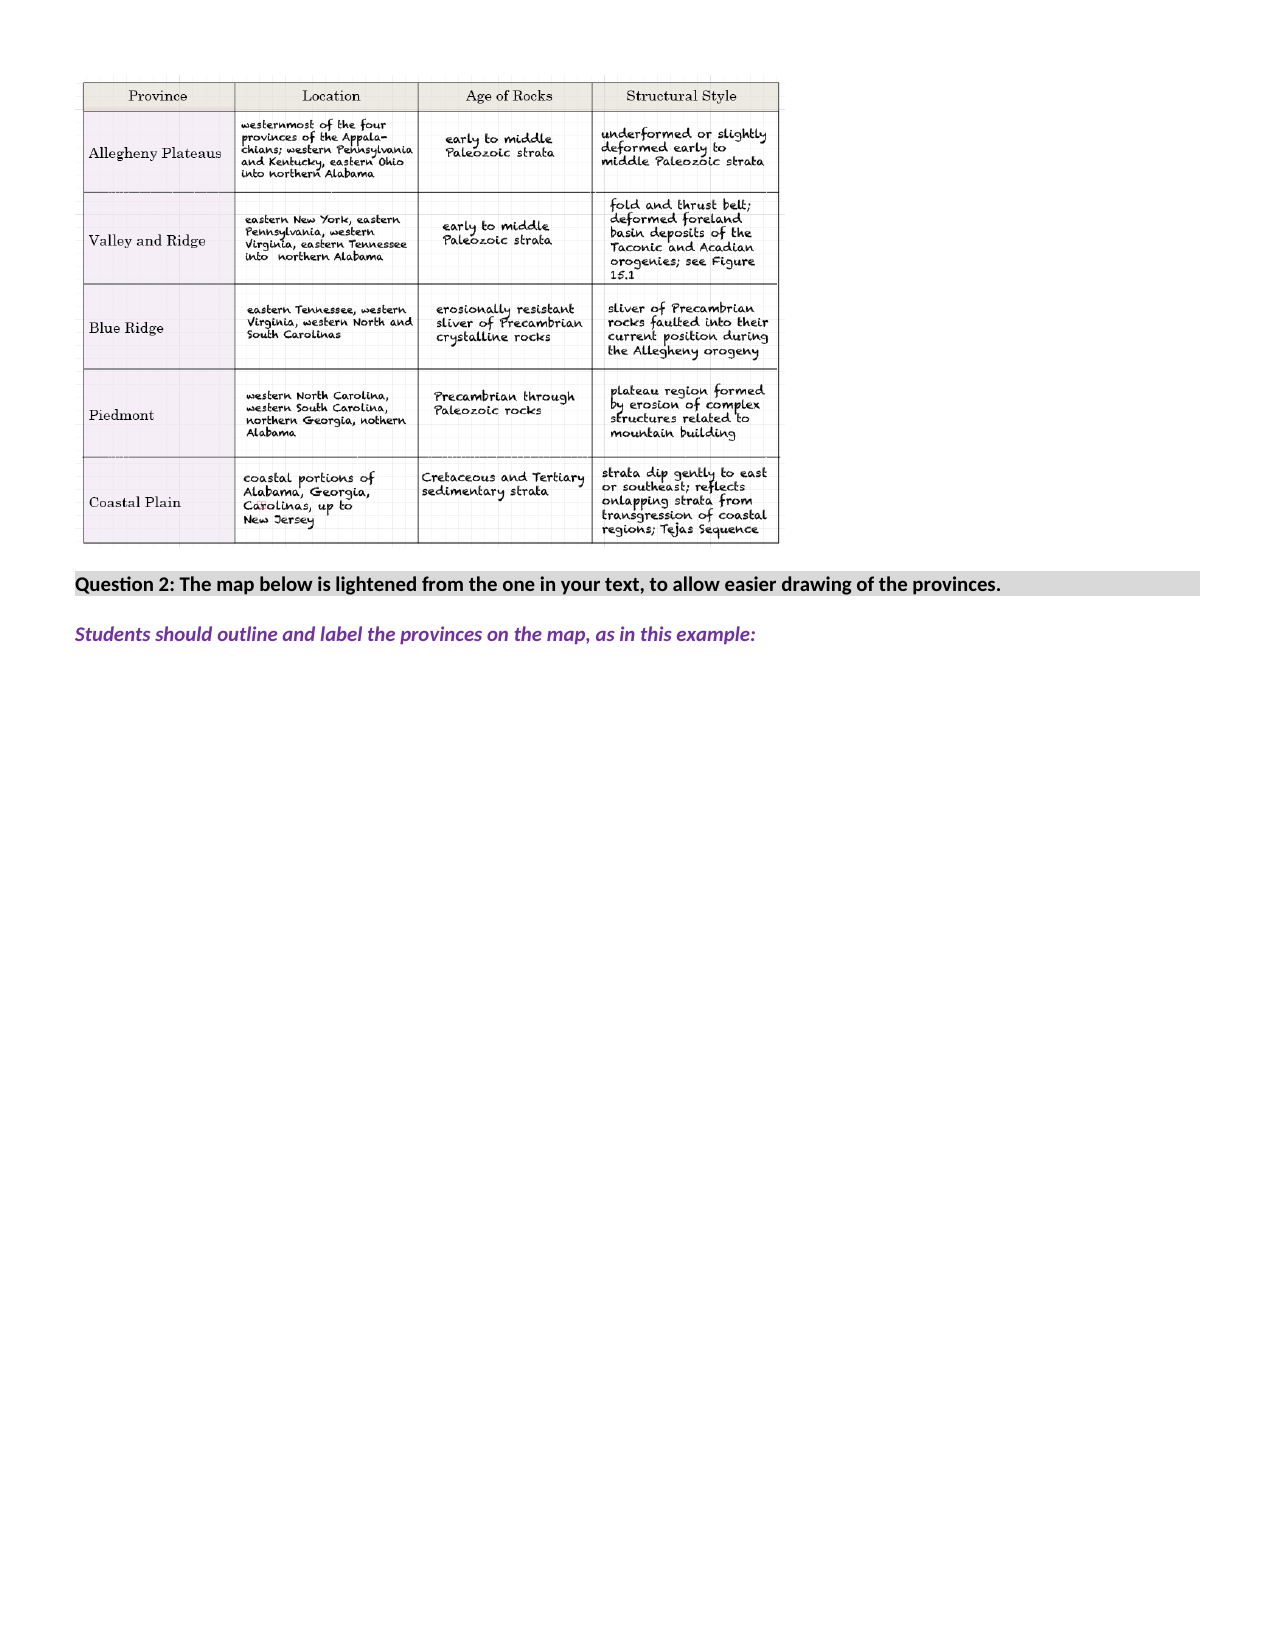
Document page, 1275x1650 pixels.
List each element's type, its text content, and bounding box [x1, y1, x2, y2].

text Question 2: The map below is lightened from the one in your text, to allow easier drawing of the provinces. [75, 571, 1200, 596]
picture [75, 75, 785, 547]
text Students should outline and label the provinces on the map, as in this example: [75, 621, 1200, 646]
